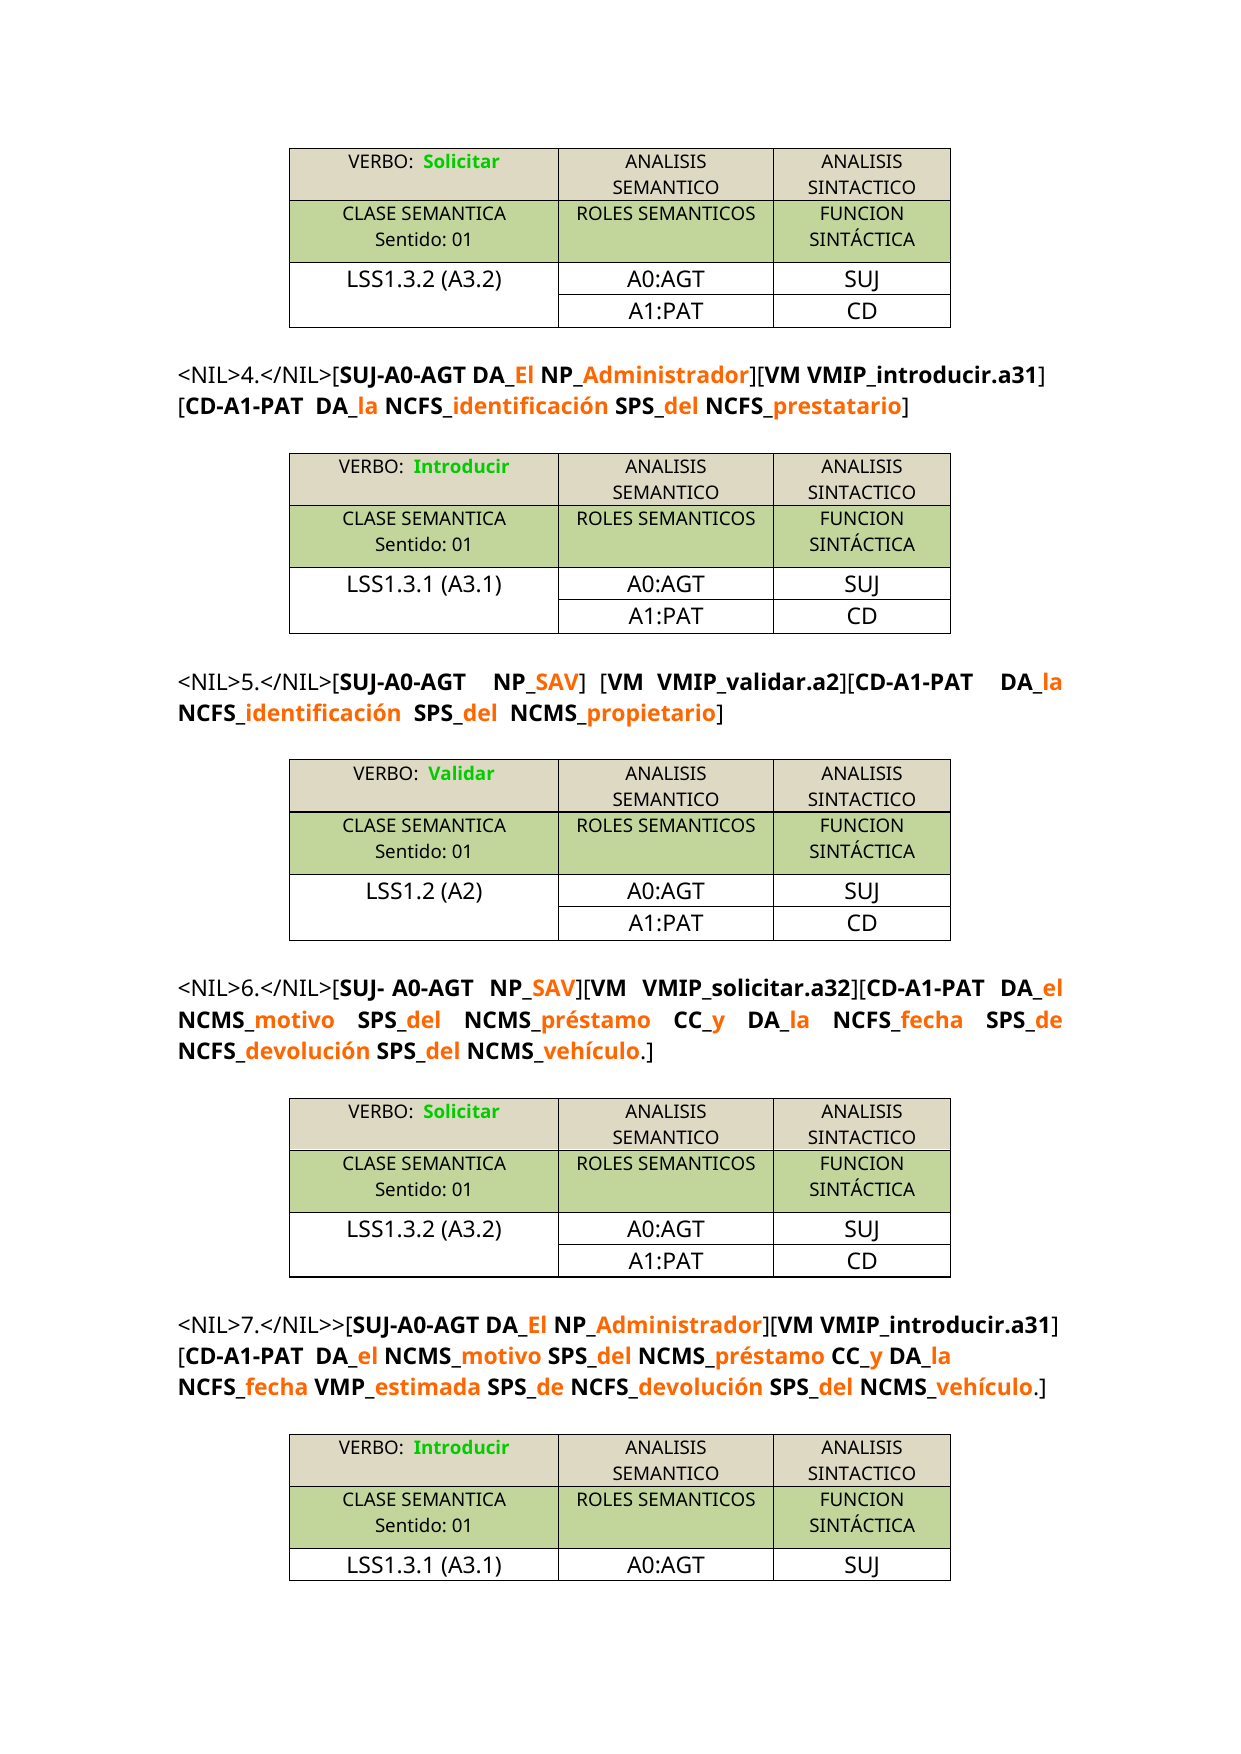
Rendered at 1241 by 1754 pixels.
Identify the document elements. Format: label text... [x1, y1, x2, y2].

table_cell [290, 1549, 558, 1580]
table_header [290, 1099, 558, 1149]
text <NIL>5.</NIL>[SUJ-A0-AGT NP_SAV] [VM VMIP_validar.a2][CD-A1-PAT DA_la NCFS_identificación SPS_del NCMS_propietario] [177, 666, 1063, 728]
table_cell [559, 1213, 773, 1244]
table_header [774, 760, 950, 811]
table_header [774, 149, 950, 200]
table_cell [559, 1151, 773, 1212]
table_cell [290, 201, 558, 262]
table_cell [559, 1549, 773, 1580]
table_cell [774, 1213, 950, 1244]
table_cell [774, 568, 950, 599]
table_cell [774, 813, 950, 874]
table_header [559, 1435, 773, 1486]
text <NIL>6.</NIL>[SUJ- A0-AGT NP_SAV][VM VMIP_solicitar.a32][CD-A1-PAT DA_el NCMS_motivo SPS_del NCMS_préstamo CC_y DA_la NCFS_fecha SPS_de NCFS_devolución SPS_del NCMS_vehículo.] [177, 972, 1063, 1066]
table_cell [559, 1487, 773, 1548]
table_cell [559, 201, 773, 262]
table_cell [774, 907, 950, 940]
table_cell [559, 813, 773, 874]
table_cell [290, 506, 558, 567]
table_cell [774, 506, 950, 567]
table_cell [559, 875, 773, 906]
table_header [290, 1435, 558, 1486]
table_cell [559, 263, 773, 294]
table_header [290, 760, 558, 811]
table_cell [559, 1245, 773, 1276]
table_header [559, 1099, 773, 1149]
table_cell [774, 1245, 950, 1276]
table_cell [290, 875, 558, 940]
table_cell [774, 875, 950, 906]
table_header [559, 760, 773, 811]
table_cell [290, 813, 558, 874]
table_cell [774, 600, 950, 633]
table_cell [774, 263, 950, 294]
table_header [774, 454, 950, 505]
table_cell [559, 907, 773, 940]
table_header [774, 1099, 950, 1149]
text <NIL>4.</NIL>[SUJ-A0-AGT DA_El NP_Administrador][VM VMIP_introducir.a31][CD-A1-PAT DA_la NCFS_identificación SPS_del NCFS_prestatario] [177, 359, 1063, 421]
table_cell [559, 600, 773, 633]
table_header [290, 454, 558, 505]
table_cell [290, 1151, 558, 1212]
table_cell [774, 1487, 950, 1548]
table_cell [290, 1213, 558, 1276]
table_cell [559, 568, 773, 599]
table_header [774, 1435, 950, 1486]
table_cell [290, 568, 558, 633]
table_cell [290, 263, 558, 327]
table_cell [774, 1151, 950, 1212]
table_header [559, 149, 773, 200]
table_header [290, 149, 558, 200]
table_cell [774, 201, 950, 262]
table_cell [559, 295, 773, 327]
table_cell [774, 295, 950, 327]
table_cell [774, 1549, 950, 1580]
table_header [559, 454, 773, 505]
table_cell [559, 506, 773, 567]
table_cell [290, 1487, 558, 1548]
text <NIL>7.</NIL>>[SUJ-A0-AGT DA_El NP_Administrador][VM VMIP_introducir.a31][CD-A1-PAT DA_el NCMS_motivo SPS_del NCMS_préstamo CC_y DA_la NCFS_fecha VMP_estimada SPS_de NCFS_devolución SPS_del NCMS_vehículo.] [177, 1309, 1063, 1402]
